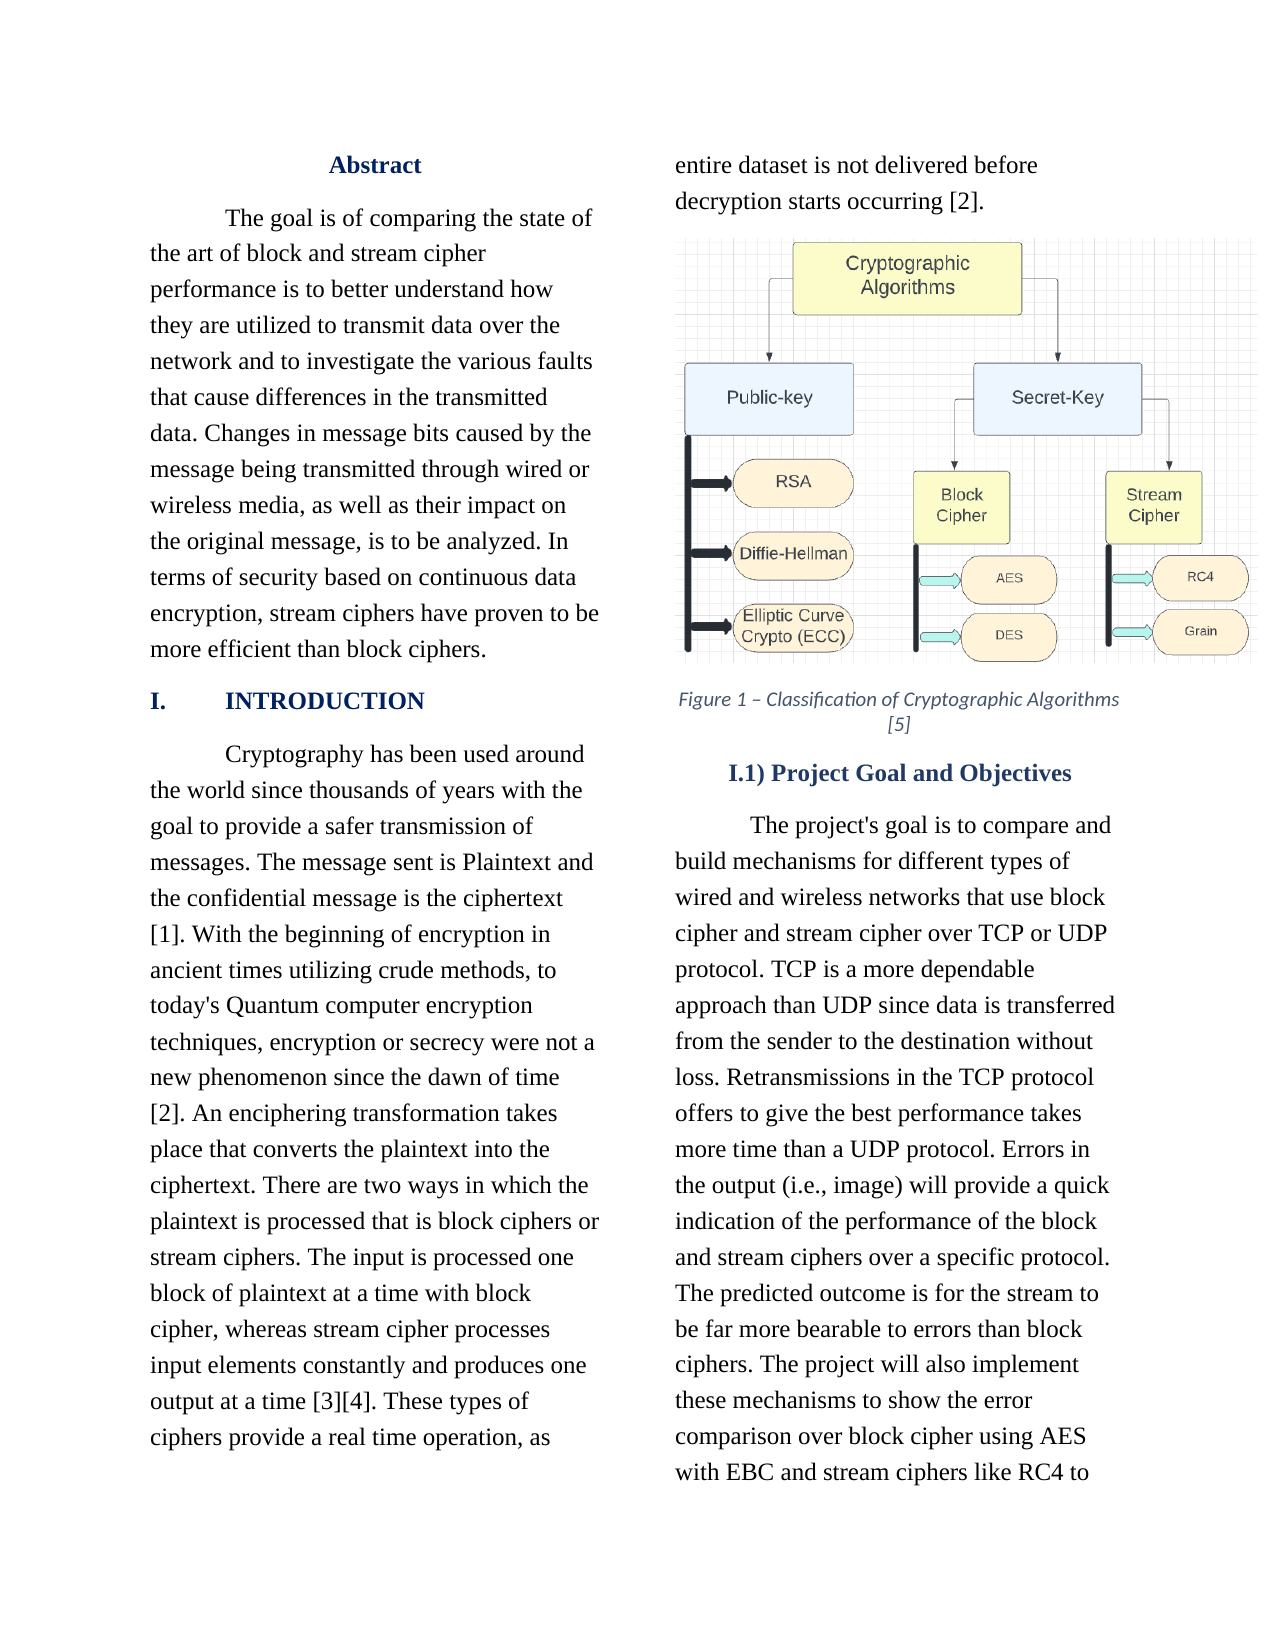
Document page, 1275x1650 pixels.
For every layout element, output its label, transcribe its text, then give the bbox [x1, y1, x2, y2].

text I.1) Project Goal and Objectives [675, 758, 1125, 787]
text The goal is of comparing the state of the art of block and stream cipher performance is to better understand how they are utilized to transmit data over the network and to investigate the various faults that cause differences in the transmitted data. Changes in message bits caused by the message being transmitted through wired or wireless media, as well as their impact on the original message, is to be analyzed. In terms of security based on continuous data encryption, stream ciphers have proven to be more efficient than block ciphers. [150, 203, 600, 663]
picture [675, 238, 1258, 663]
text Cryptography has been used around the world since thousands of years with the goal to provide a safer transmission of messages. The message sent is Plaintext and the confidential message is the ciphertext [1]. With the beginning of encryption in ancient times utilizing crude methods, to today's Quantum computer encryption techniques, encryption or secrecy were not a new phenomenon since the dawn of time [2]. An enciphering transformation takes place that converts the plaintext into the ciphertext. There are two ways in which the plaintext is processed that is block ciphers or stream ciphers. The input is processed one block of plaintext at a time with block cipher, whereas stream cipher processes input elements constantly and produces one output at a time [3][4]. These types of ciphers provide a real time operation, as entire dataset is not delivered before decryption starts occurring [2]. [150, 739, 600, 1451]
text Figure 1 – Classification of Cryptographic Algorithms [5] [675, 686, 1125, 737]
text Abstract [150, 150, 600, 179]
list INTRODUCTION [150, 686, 600, 715]
